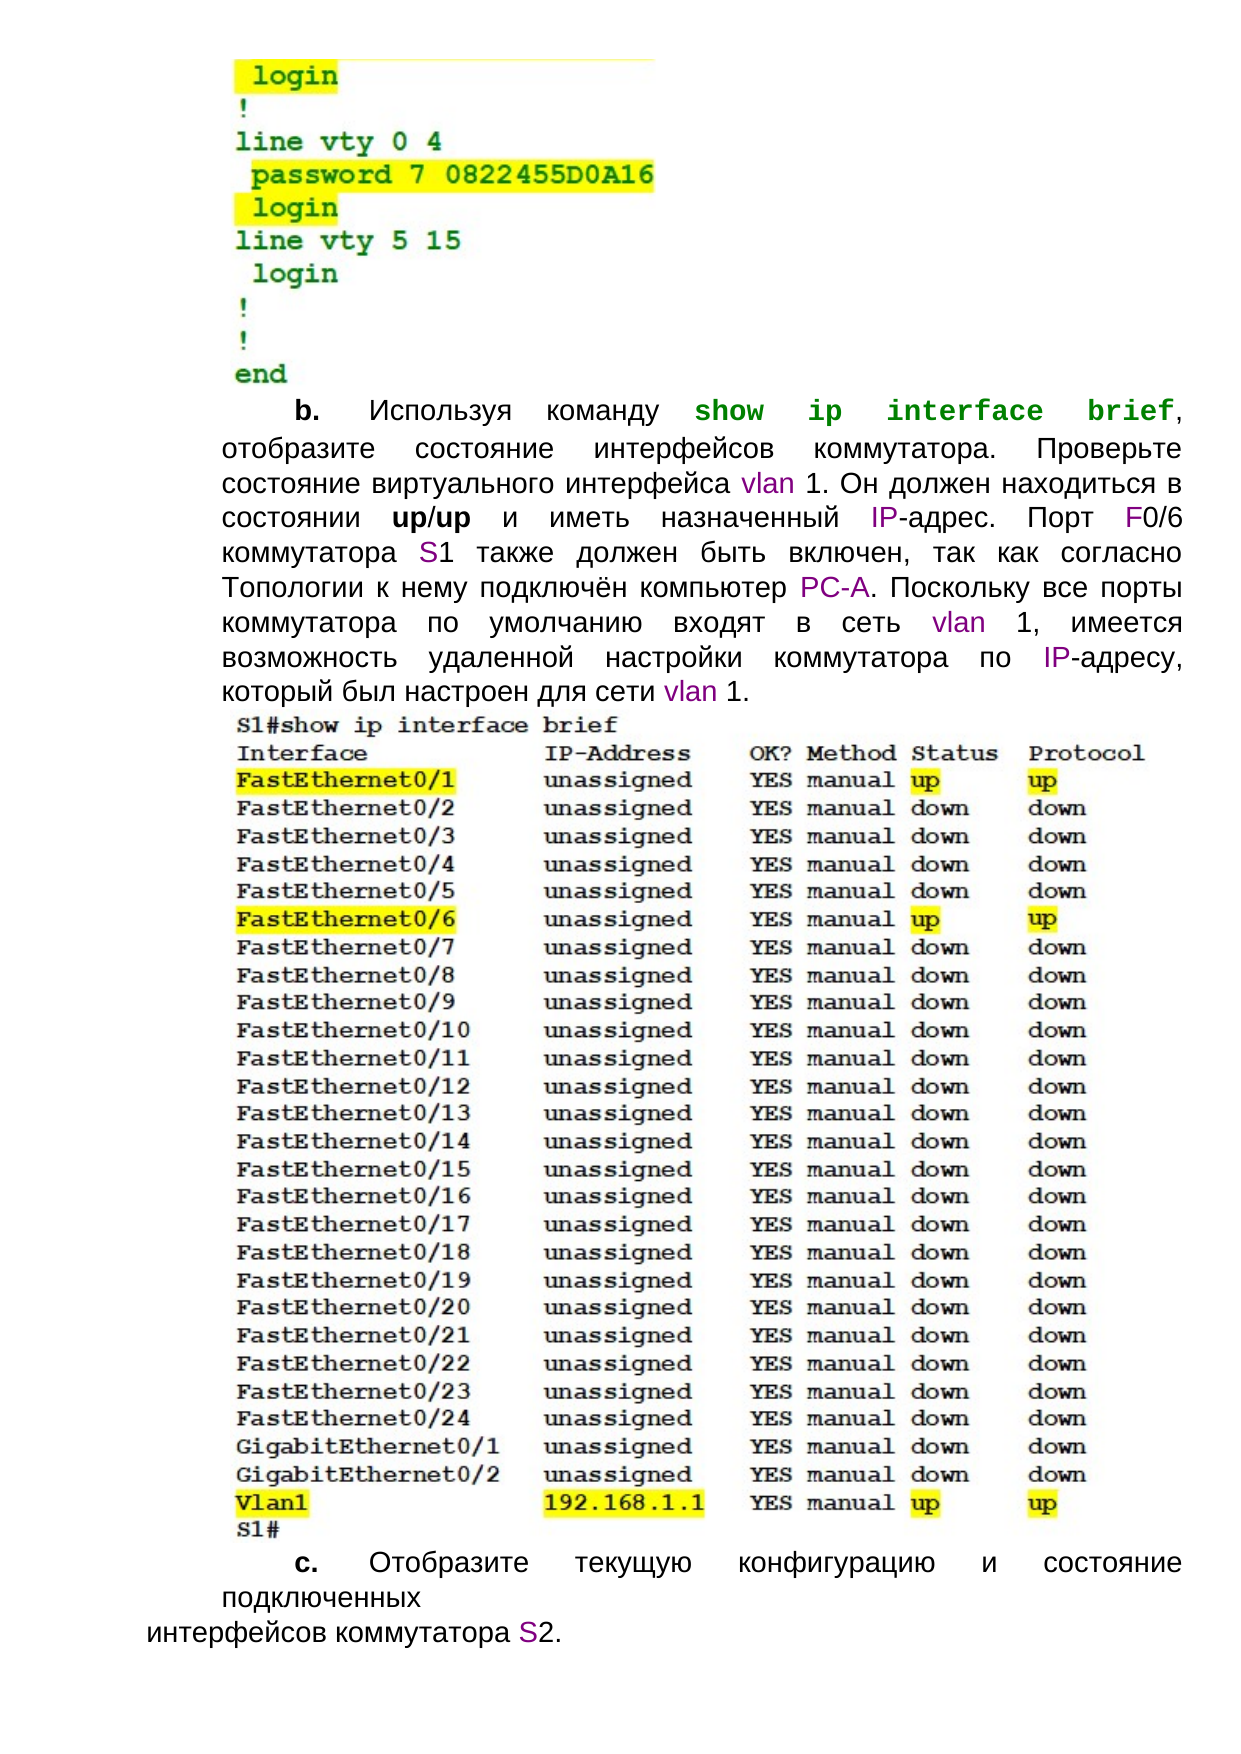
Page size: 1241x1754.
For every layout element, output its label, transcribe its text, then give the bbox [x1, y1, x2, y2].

text интерфейсов коммутатора S2. [146, 1615, 1183, 1649]
list Отобразите текущую конфигурацию и состояние подключенных [221, 1546, 1183, 1614]
list Используя команду show ip interface brief, отобразите состояние интерфейсов коммутатора. Проверьте состояние виртуального интерфейса vlan 1. Он должен находиться в состоянии up/up и иметь назначенный IP-адрес. Порт F0/6 коммутатора S1 также должен быть включен, так как согласно Топологии к нему подключён компьютер PC-A. Поскольку все порты коммутатора по умолчанию входят в сеть vlan 1, имеется возможность удаленной настройки коммутатора по IP-адресу, который был настроен для сети vlan 1. [221, 393, 1183, 708]
picture [230, 709, 1150, 1543]
picture [230, 59, 657, 391]
